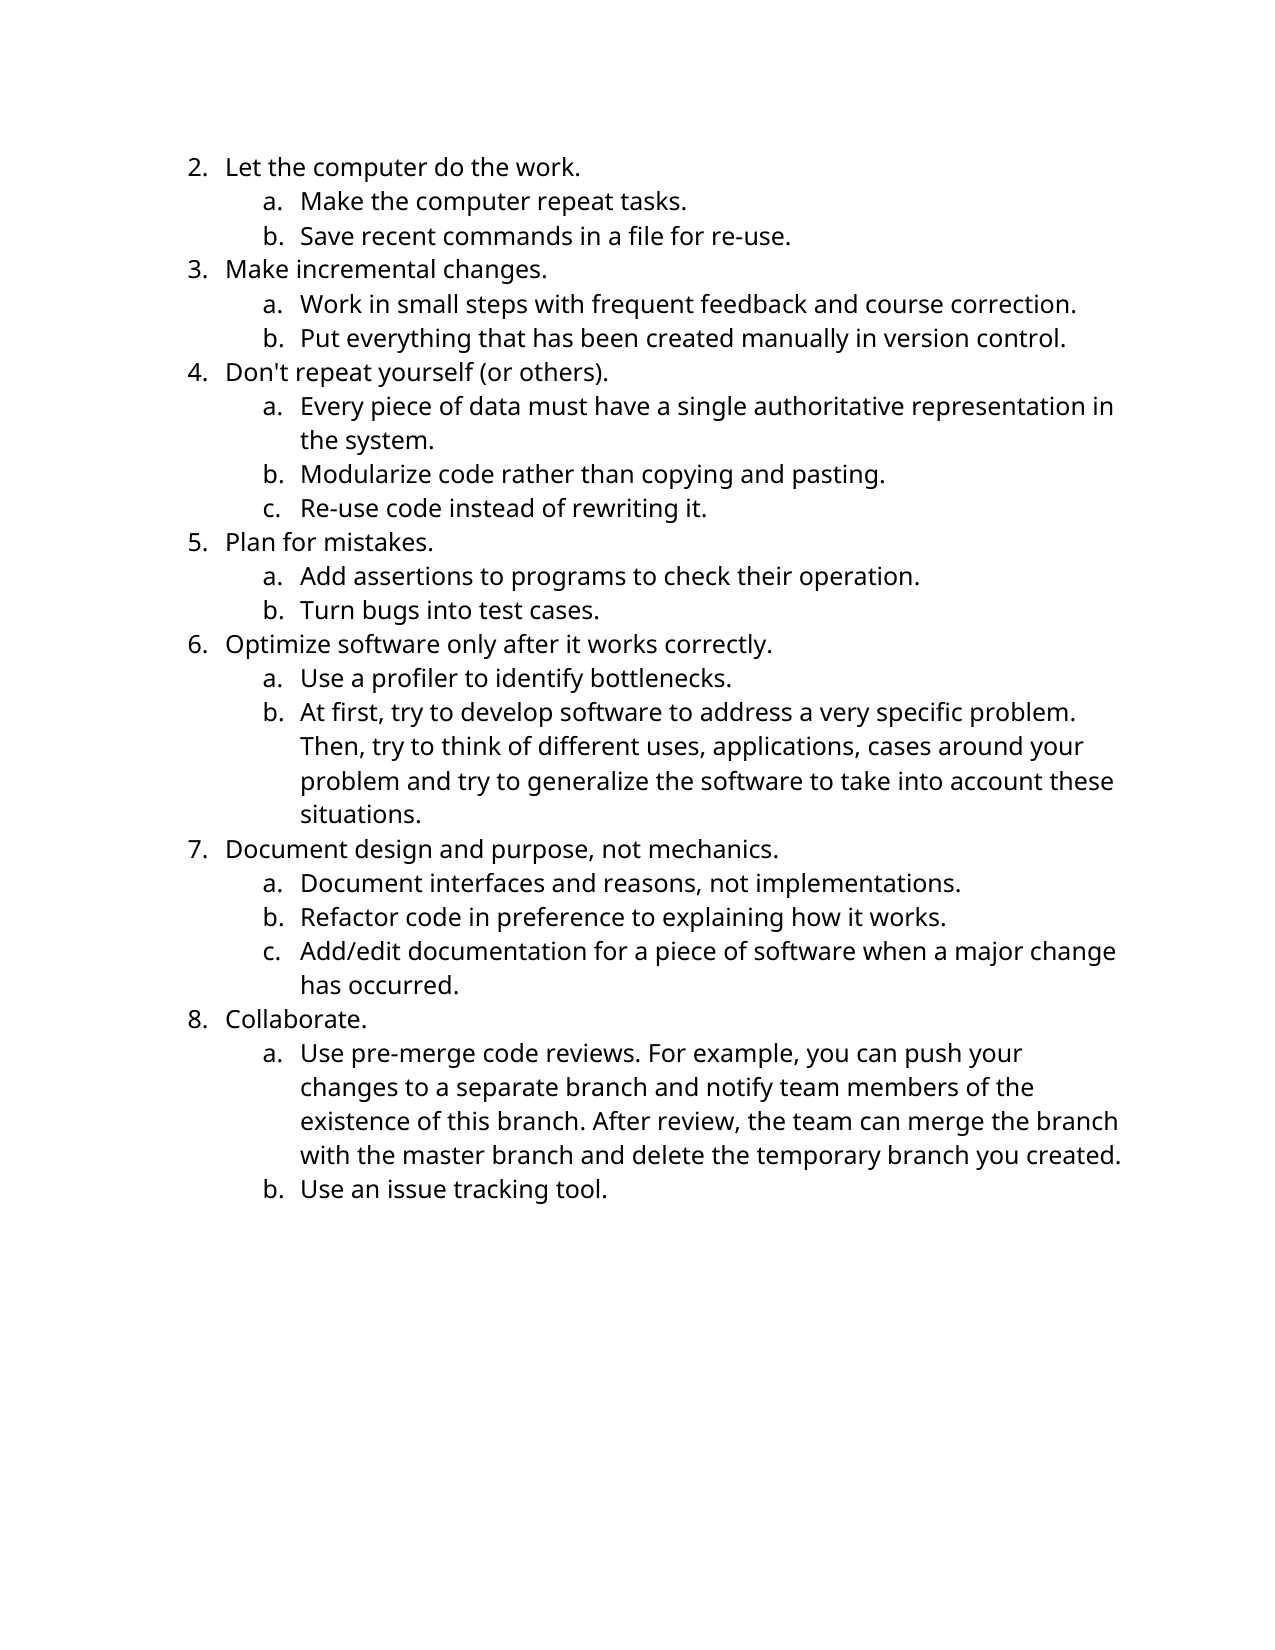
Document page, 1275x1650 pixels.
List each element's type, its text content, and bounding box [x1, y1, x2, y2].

list Document interfaces and reasons, not implementations. [262, 865, 1125, 899]
list Document design and purpose, not mechanics. [187, 831, 1125, 865]
list Modularize code rather than copying and pasting. [262, 457, 1125, 491]
list Work in small steps with frequent feedback and course correction. [262, 286, 1125, 320]
list Let the computer do the work. [187, 150, 1125, 184]
list Collaborate. [187, 1002, 1125, 1036]
list Use an issue tracking tool. [262, 1172, 1125, 1206]
list Use a profiler to identify bottlenecks. [262, 661, 1125, 695]
list Re-use code instead of rewriting it. [262, 491, 1125, 525]
list Every piece of data must have a single authoritative representation in the system. [262, 388, 1125, 457]
list Optimize software only after it works correctly. [187, 627, 1125, 661]
list At first, try to develop software to address a very specific problem. Then, try to think of different uses, applications, cases around your problem and try to generalize the software to take into account these situations. [262, 695, 1125, 831]
list Save recent commands in a file for re-use. [262, 218, 1125, 252]
list Make incremental changes. [187, 252, 1125, 286]
list Use pre-merge code reviews. For example, you can push your changes to a separate branch and notify team members of the existence of this branch. After review, the team can merge the branch with the master branch and delete the temporary branch you created. [262, 1036, 1125, 1172]
list Plan for mistakes. [187, 525, 1125, 559]
list Don't repeat yourself (or others). [187, 354, 1125, 388]
list Refactor code in preference to explaining how it works. [262, 899, 1125, 933]
list Make the computer repeat tasks. [262, 184, 1125, 218]
list Put everything that has been created manually in version control. [262, 320, 1125, 354]
list Add assertions to programs to check their operation. [262, 559, 1125, 593]
list Add/edit documentation for a piece of software when a major change has occurred. [262, 933, 1125, 1002]
list Turn bugs into test cases. [262, 593, 1125, 627]
